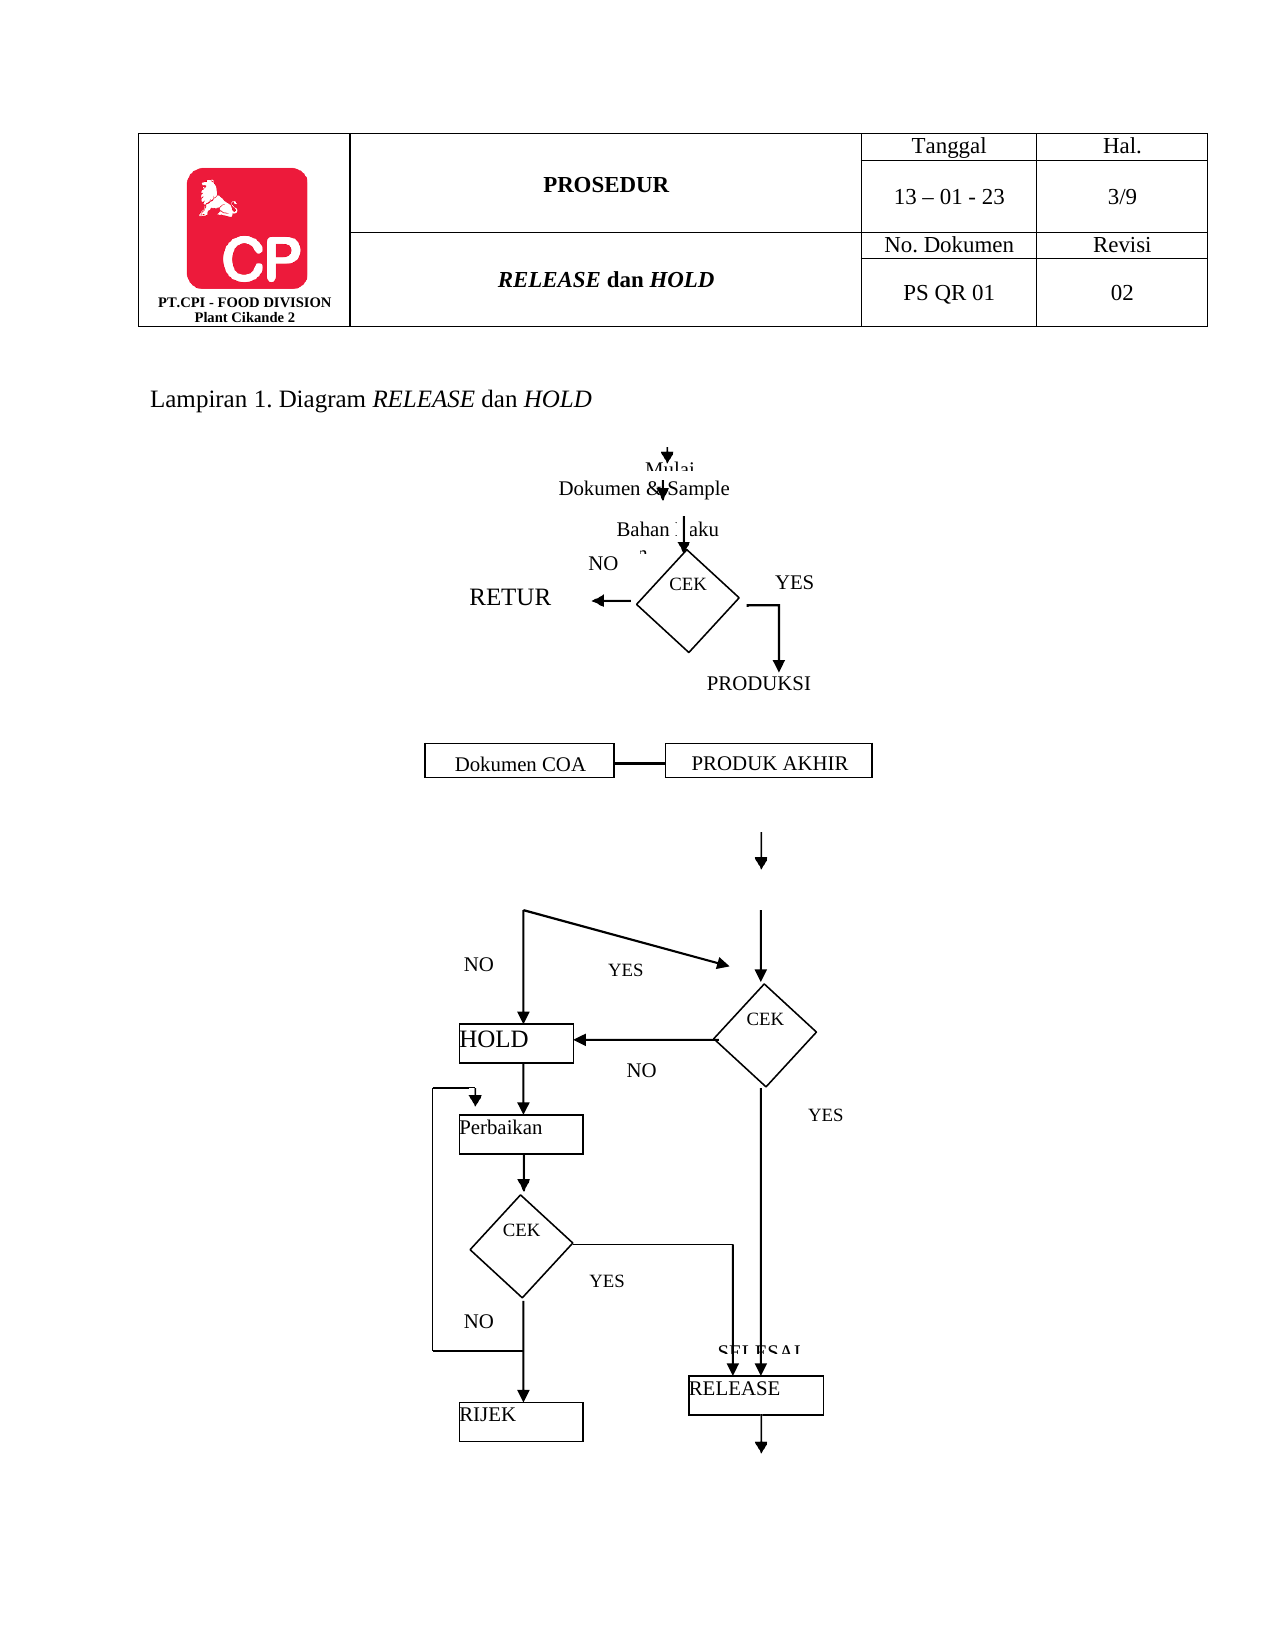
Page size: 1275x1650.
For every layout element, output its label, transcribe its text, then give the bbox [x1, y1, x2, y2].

table_cell Revisi [1037, 233, 1207, 258]
table_cell 13 – 01 - 23 [862, 161, 1036, 232]
table_cell [615, 765, 665, 777]
picture [656, 480, 669, 501]
picture [591, 594, 631, 607]
table_cell 3/9 [1037, 161, 1207, 232]
table_cell 02 [1037, 259, 1207, 326]
table_header Tanggal [862, 134, 1036, 160]
table_header PROSEDUR [351, 134, 861, 232]
table_header Hal. [1037, 134, 1207, 160]
picture [754, 1414, 768, 1454]
picture [517, 1155, 530, 1192]
table_header [615, 743, 665, 762]
table_header PRODUK AKHIR [666, 744, 871, 777]
picture [186, 167, 308, 289]
picture [754, 832, 768, 870]
table_header PT.CPI - FOOD DIVISION Plant Cikande 2 [139, 134, 349, 326]
table_header Dokumen COA [426, 744, 613, 777]
picture [468, 1088, 482, 1107]
picture [661, 447, 674, 464]
text Lampiran 1. Diagram RELEASE dan HOLD [150, 384, 1221, 413]
picture [677, 516, 690, 554]
table_cell No. Dokumen [862, 233, 1036, 258]
table_cell RELEASE dan HOLD [351, 233, 861, 326]
table_cell PS QR 01 [862, 259, 1036, 326]
